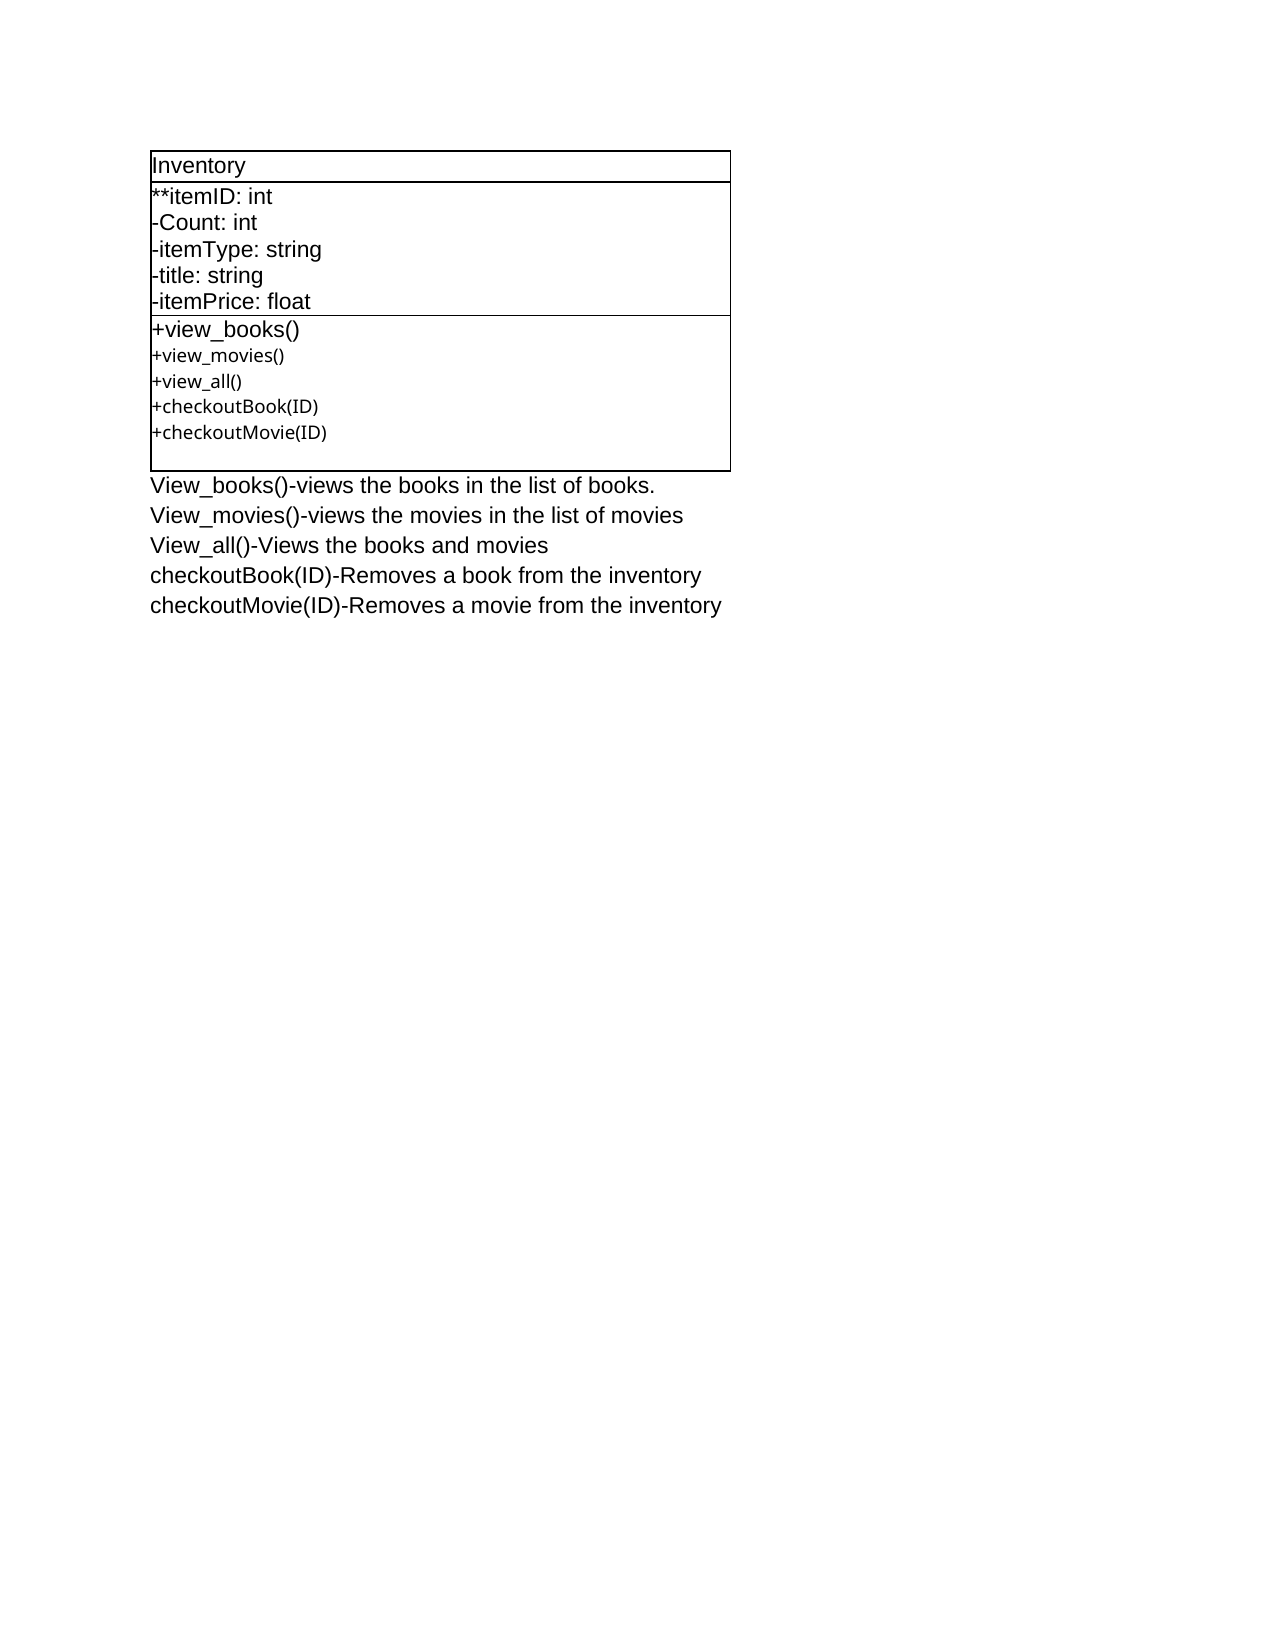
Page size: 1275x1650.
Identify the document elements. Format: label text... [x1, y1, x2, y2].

text View_movies()-views the movies in the list of movies [150, 502, 1125, 528]
text View_books()-views the books in the list of books. [150, 472, 1125, 498]
table_cell **itemID: int -Count: int -itemType: string -title: string -itemPrice: float [152, 183, 730, 314]
text View_all()-Views the books and movies [150, 532, 1125, 558]
table_cell +view_books() +view_movies() +view_all() +checkoutBook(ID) +checkoutMovie(ID) [152, 316, 730, 470]
text checkoutBook(ID)-Removes a book from the inventory [150, 562, 1125, 589]
table_header Inventory [152, 152, 730, 181]
text checkoutMovie(ID)-Removes a movie from the inventory [150, 592, 1125, 619]
